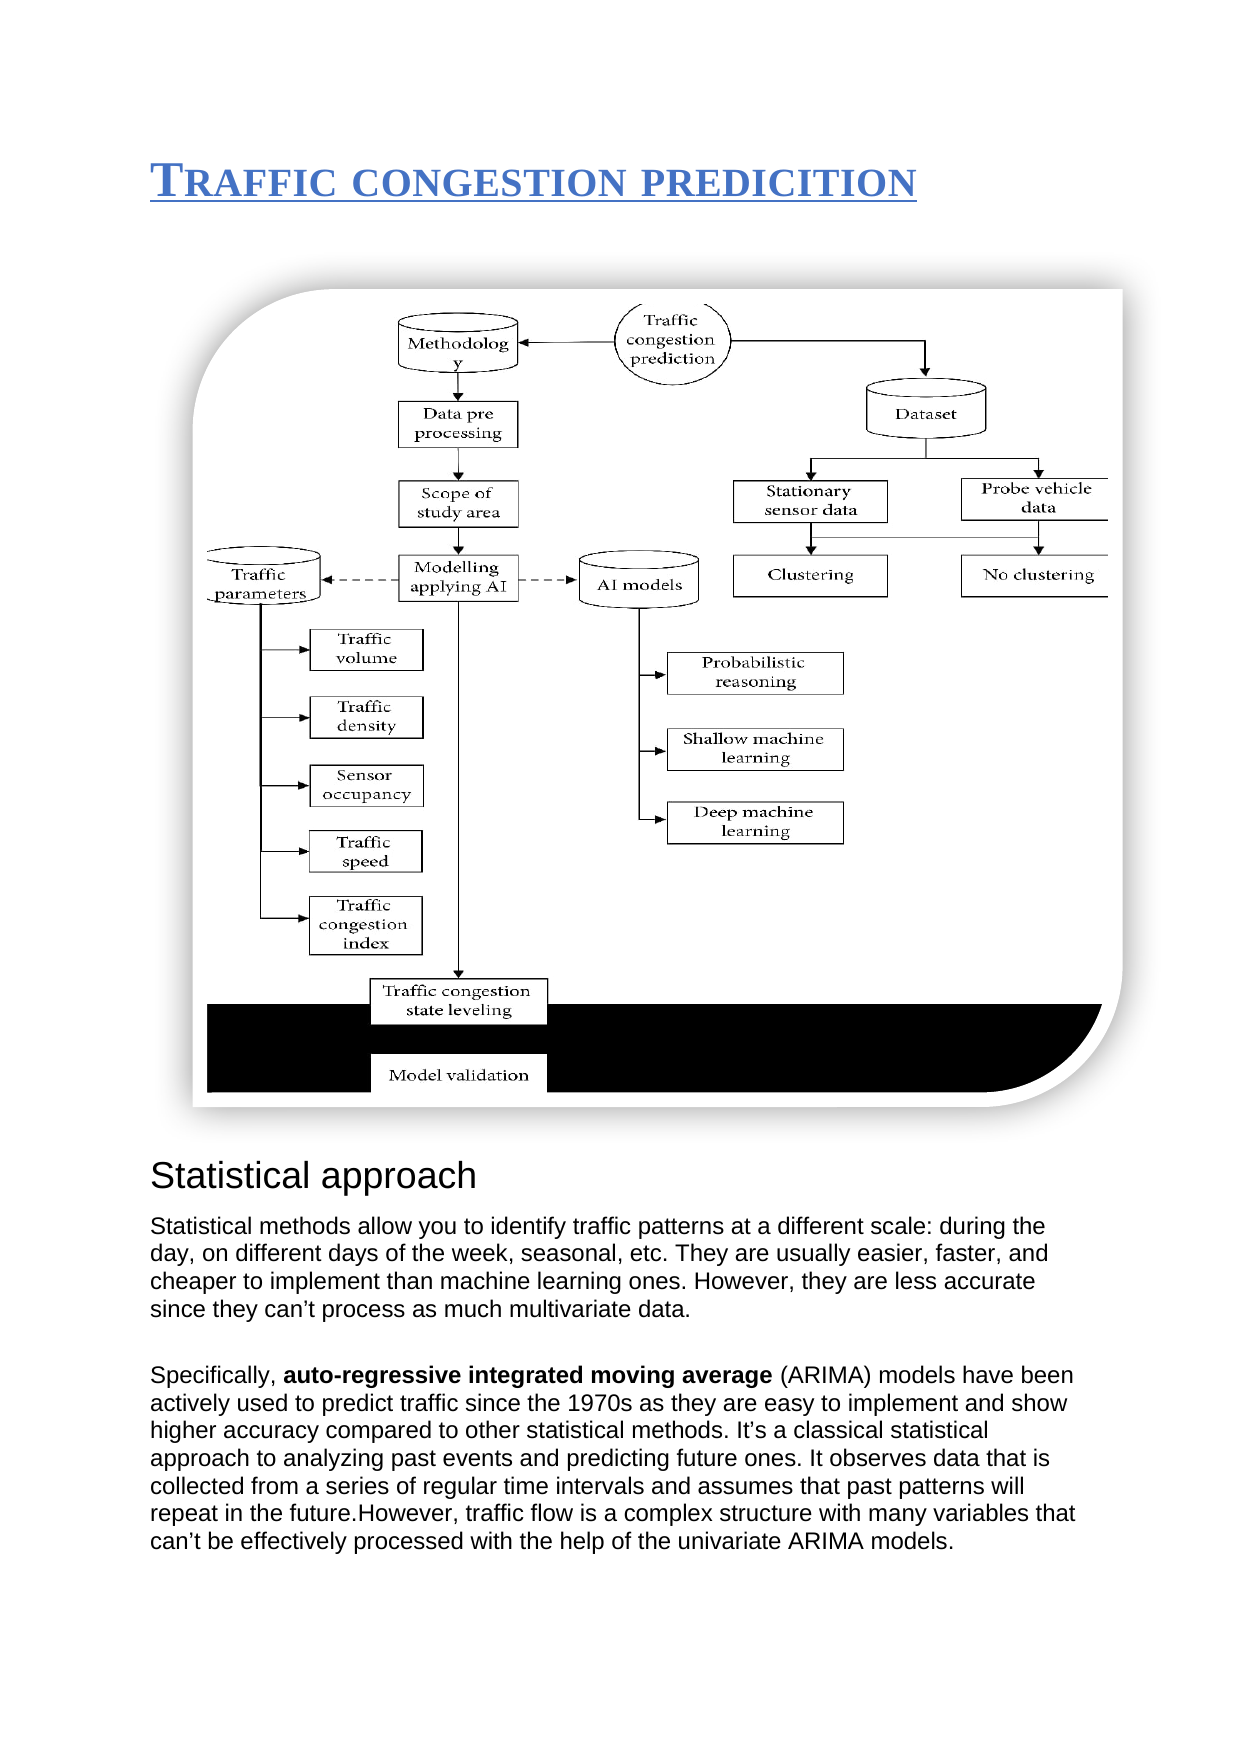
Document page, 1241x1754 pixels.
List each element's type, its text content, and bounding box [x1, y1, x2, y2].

text Traffic congestion predicition [150, 150, 1090, 207]
text Statistical methods allow you to identify traffic patterns at a different scale: during the day, on different days of the week, seasonal, etc. They are usually easier, faster, and cheaper to implement than machine learning ones. However, they are less accurate since they can’t process as much multivariate data. [150, 1212, 1090, 1322]
text Specifically, auto-regressive integrated moving average (ARIMA) models have been actively used to predict traffic since the 1970s as they are easy to implement and show higher accuracy compared to other statistical methods. It’s a classical statistical approach to analyzing past events and predicting future ones. It observes data that is collected from a series of regular time intervals and assumes that past patterns will repeat in the future.However, traffic flow is a complex structure with many variables that can’t be effectively processed with the help of the univariate ARIMA models. [150, 1361, 1090, 1554]
picture [208, 304, 1108, 1092]
